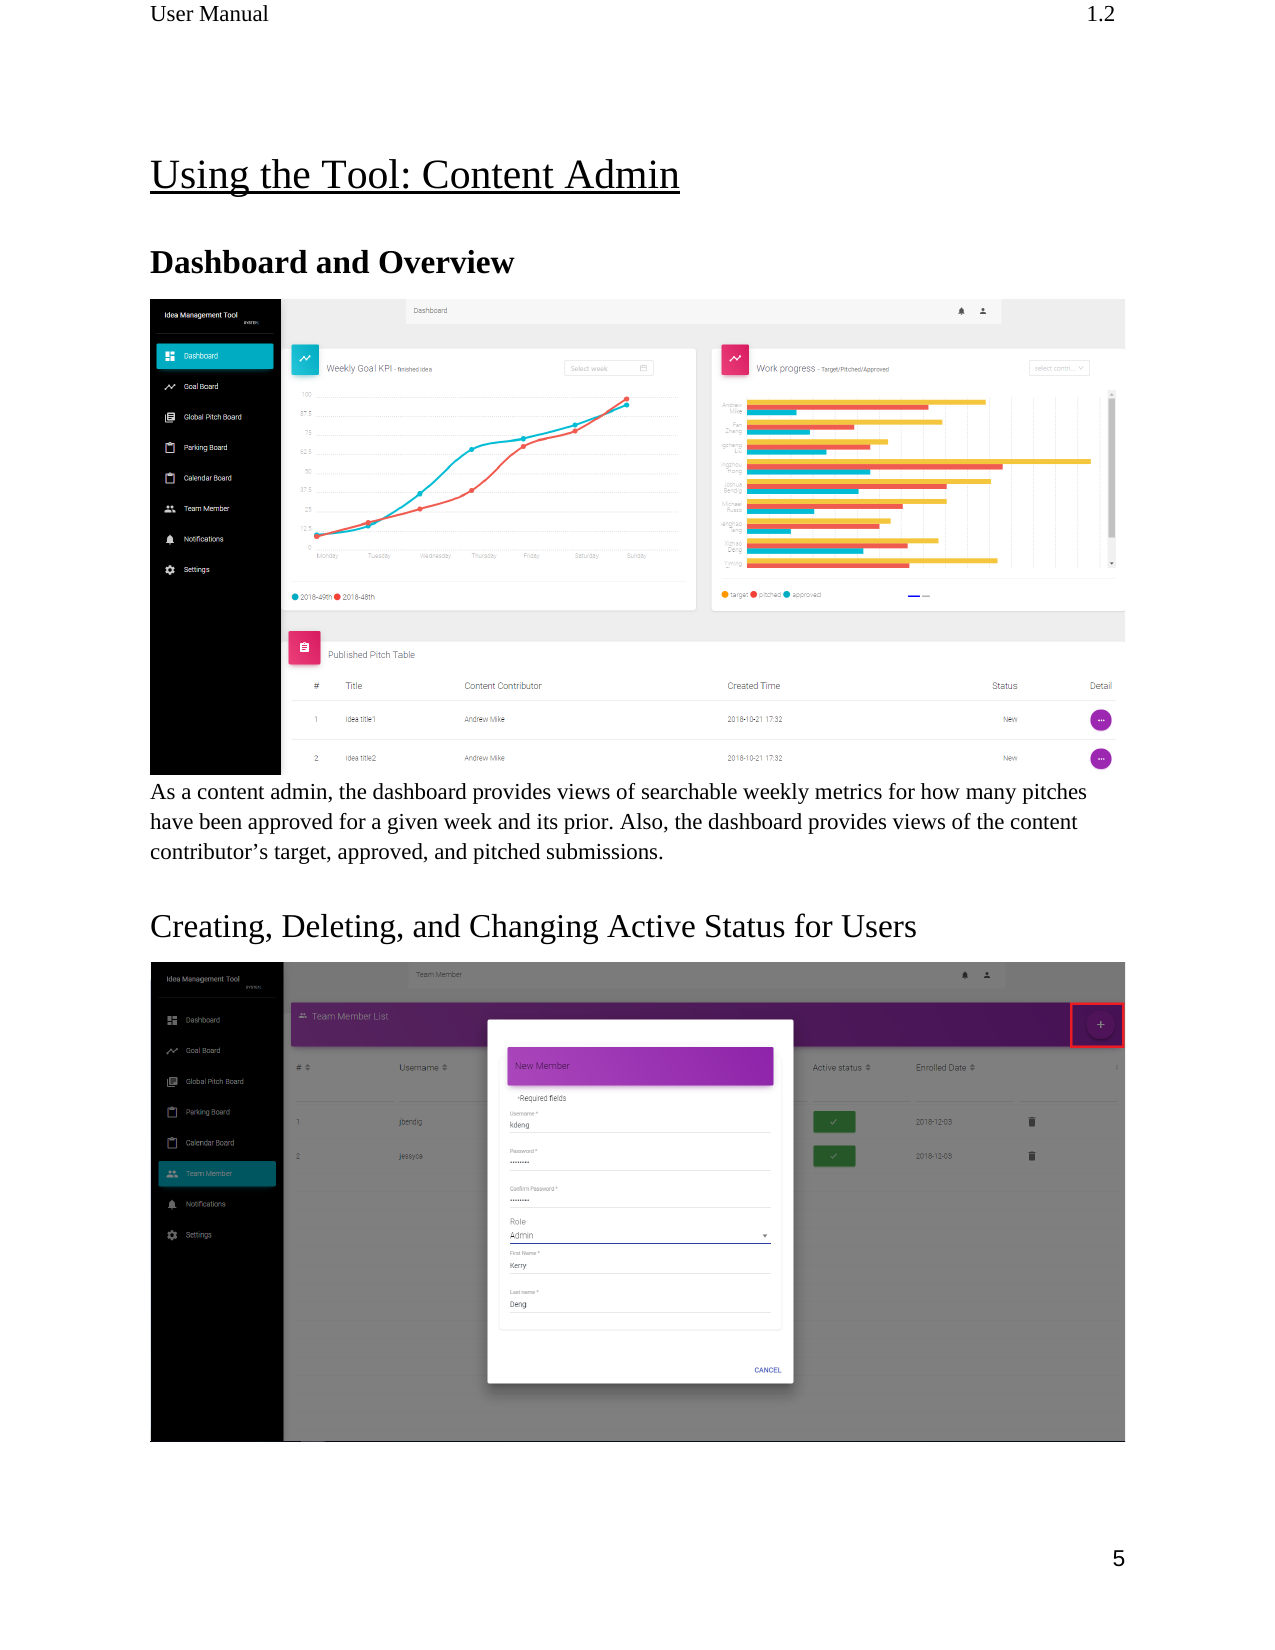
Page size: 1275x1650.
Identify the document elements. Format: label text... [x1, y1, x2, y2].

text As a content admin, the dashboard provides views of searchable weekly metrics for how many pitches have been approved for a given week and its prior. Also, the dashboard provides views of the content contributor’s target, approved, and pitched submissions. [150, 778, 1125, 865]
subtitle Using the Tool: Content Admin [150, 150, 1125, 198]
picture [150, 299, 1125, 775]
subtitle Creating, Deleting, and Changing Active Status for Users [150, 906, 1125, 944]
picture [150, 962, 1125, 1442]
subtitle Dashboard and Overview [150, 243, 1125, 281]
